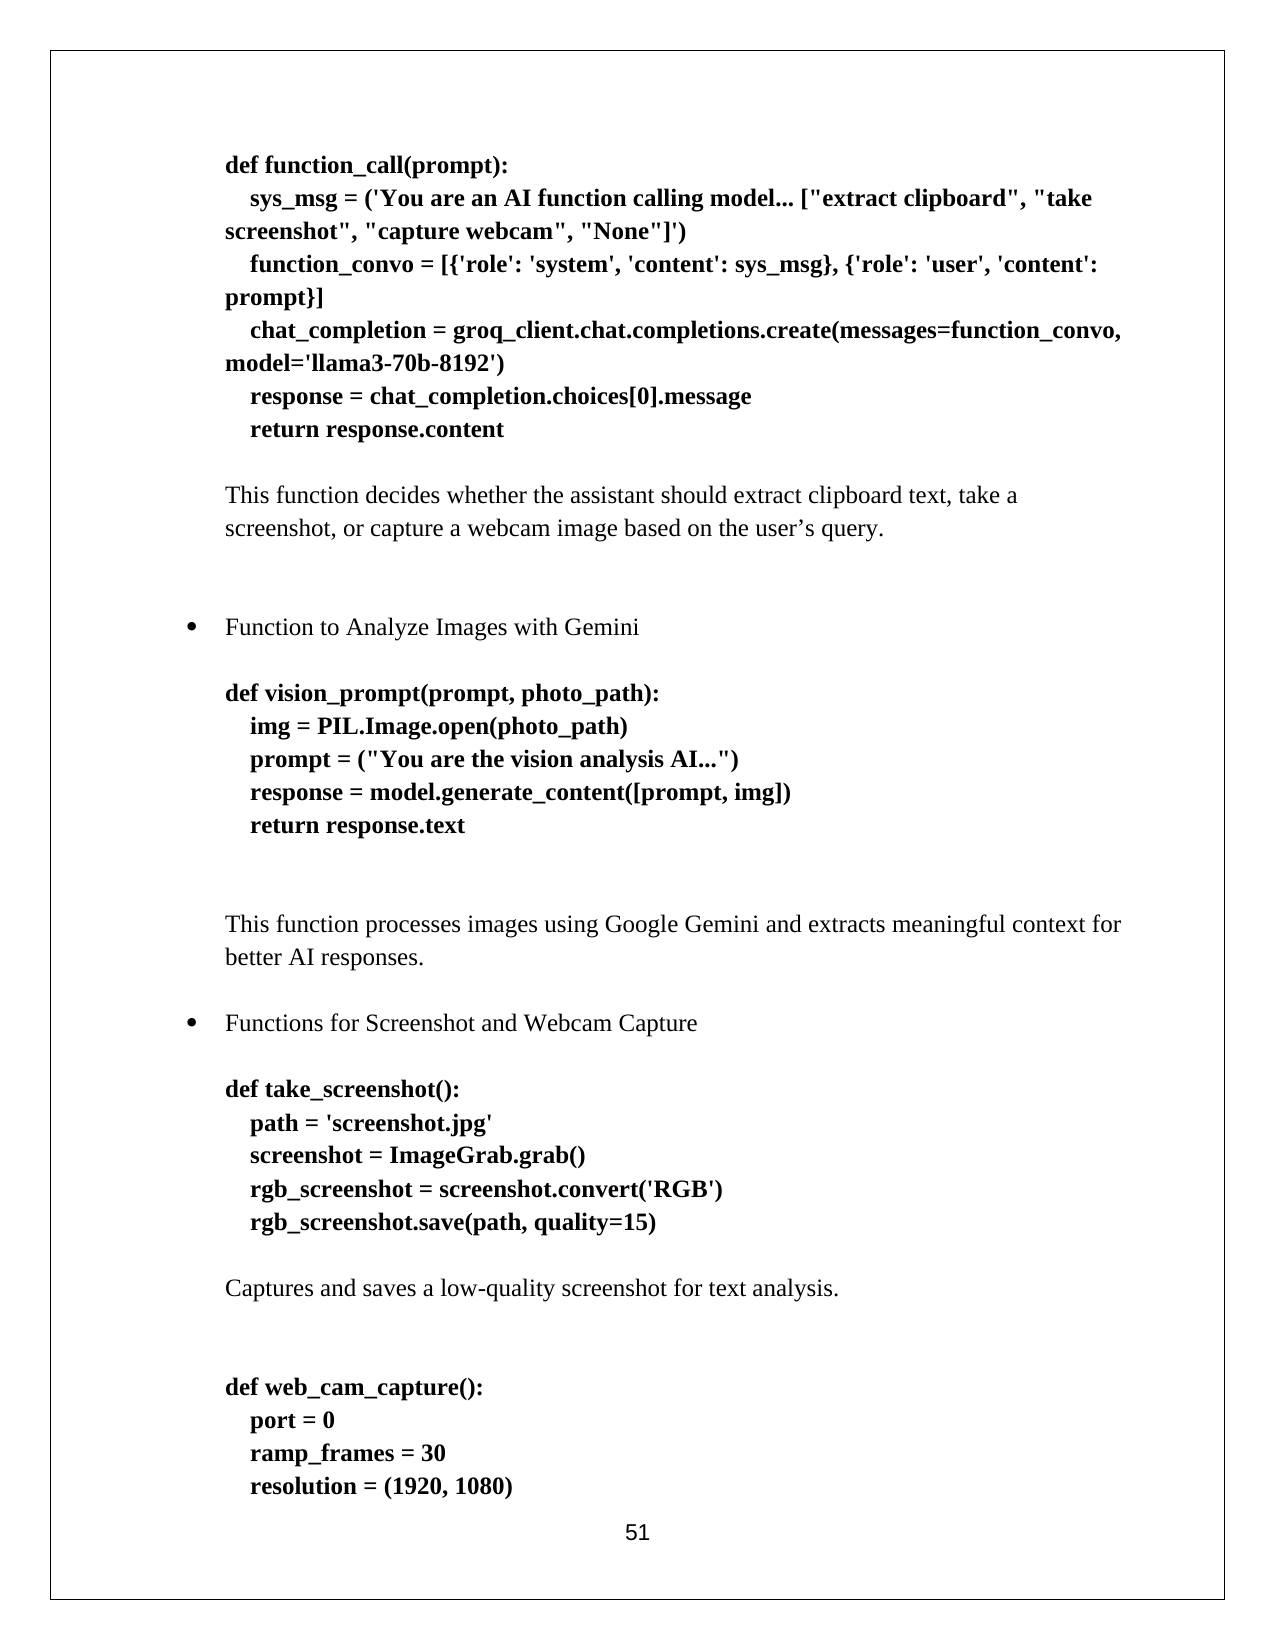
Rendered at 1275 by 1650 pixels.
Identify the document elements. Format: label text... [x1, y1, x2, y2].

text sys_msg = ('You are an AI function calling model... ["extract clipboard", "take screenshot", "capture webcam", "None"]') [225, 183, 1125, 245]
text This function processes images using Google Gemini and extracts meaningful context for better AI responses. [225, 909, 1125, 971]
text This function decides whether the assistant should extract clipboard text, take a screenshot, or capture a webcam image based on the user’s query. [225, 480, 1125, 542]
list rgb_screenshot.save(path, quality=15) [225, 1207, 1125, 1235]
text def function_call(prompt): [225, 150, 1125, 179]
list path = 'screenshot.jpg' [225, 1108, 1125, 1136]
text response = chat_completion.choices[0].message [225, 381, 1125, 410]
list Function to Analyze Images with Gemini [187, 612, 1125, 641]
list def vision_prompt(prompt, photo_path): [225, 678, 1125, 707]
text function_convo = [{'role': 'system', 'content': sys_msg}, {'role': 'user', 'content': prompt}] [225, 249, 1125, 311]
list screenshot = ImageGrab.grab() [225, 1141, 1125, 1169]
list def web_cam_capture(): [225, 1372, 1125, 1401]
list ramp_frames = 30 [225, 1438, 1125, 1467]
list Captures and saves a low-quality screenshot for text analysis. [225, 1273, 1125, 1301]
list response = model.generate_content([prompt, img]) [225, 777, 1125, 806]
text chat_completion = groq_client.chat.completions.create(messages=function_convo, model='llama3-70b-8192') [225, 315, 1125, 377]
list prompt = ("You are the vision analysis AI...") [225, 744, 1125, 773]
text return response.content [225, 414, 1125, 443]
list Functions for Screenshot and Webcam Capture [187, 1008, 1125, 1037]
list resolution = (1920, 1080) [225, 1471, 1125, 1499]
list return response.text [225, 810, 1125, 839]
list port = 0 [225, 1405, 1125, 1433]
list rgb_screenshot = screenshot.convert('RGB') [225, 1174, 1125, 1202]
list img = PIL.Image.open(photo_path) [225, 711, 1125, 740]
list def take_screenshot(): [225, 1074, 1125, 1103]
